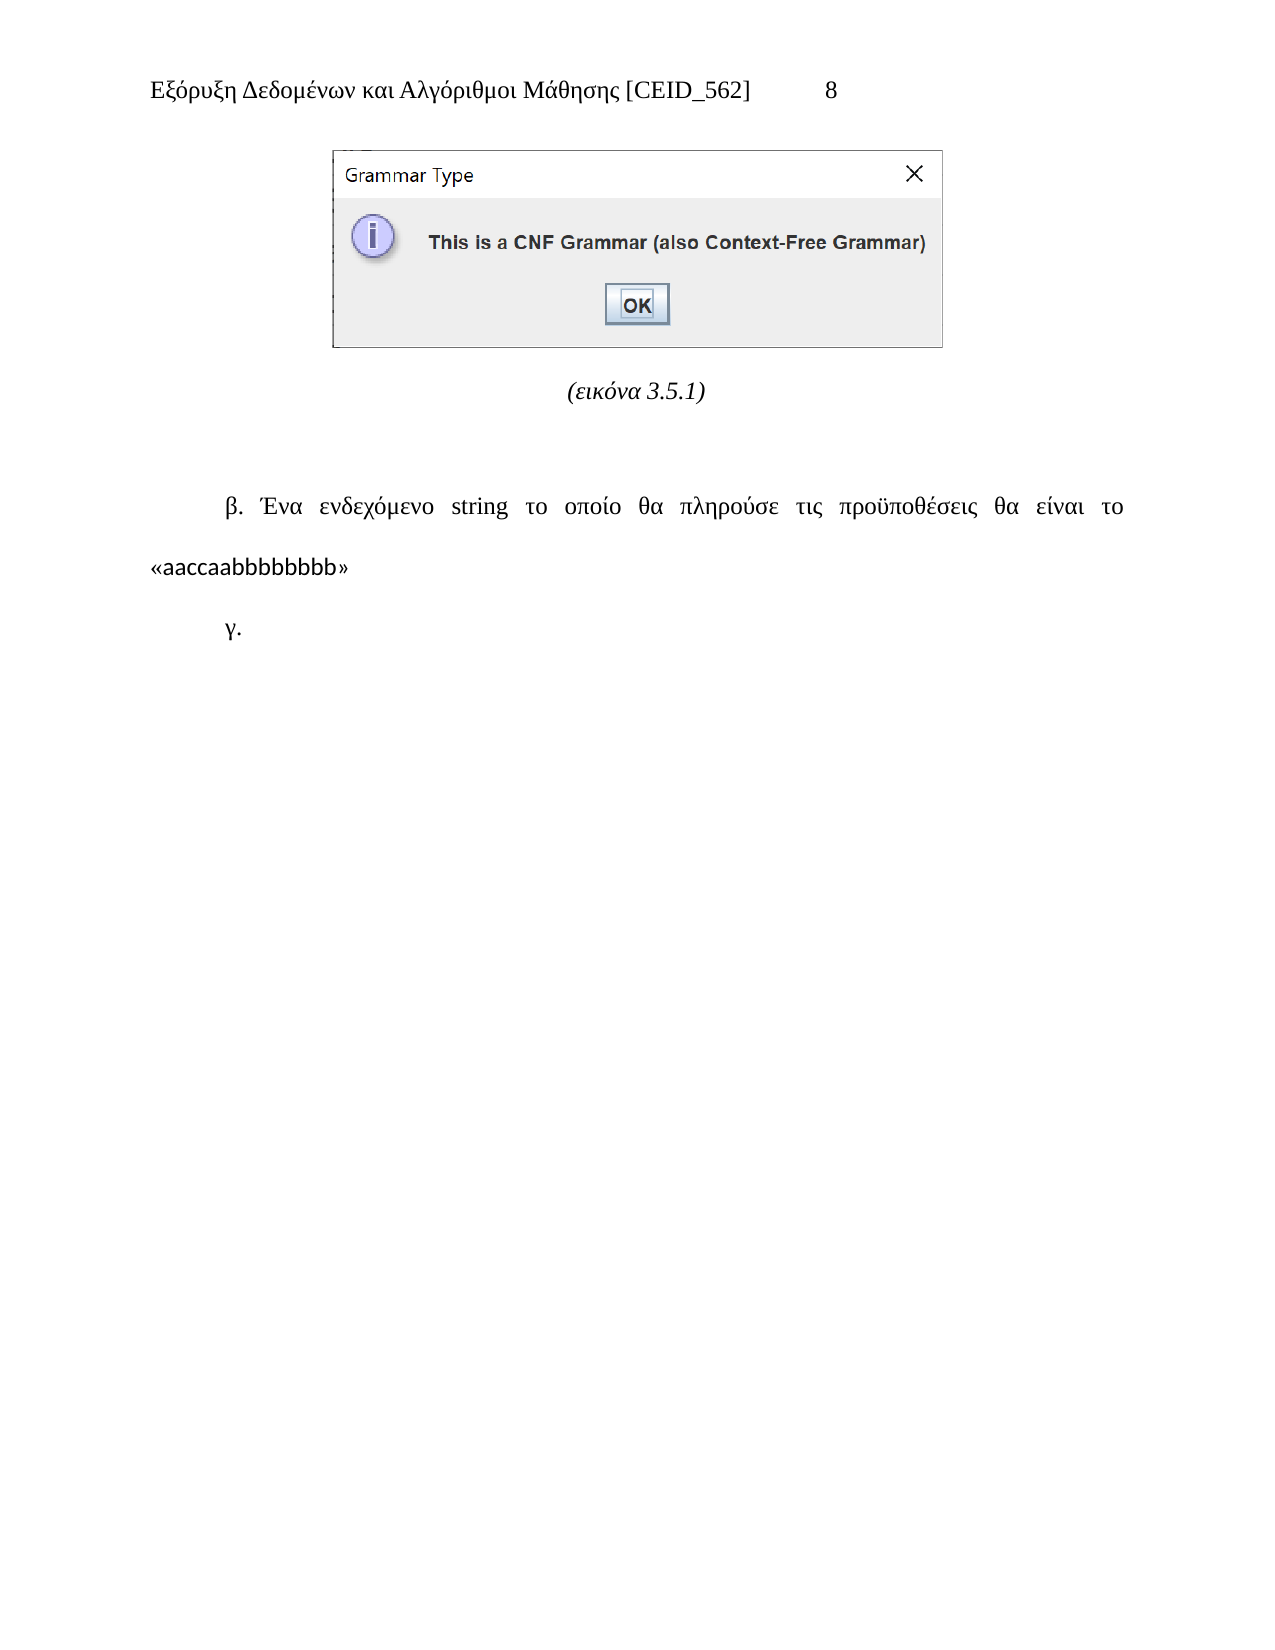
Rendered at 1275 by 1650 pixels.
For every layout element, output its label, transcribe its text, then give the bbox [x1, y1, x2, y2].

text β. Ένα ενδεχόμενο string το οποίο θα πληρούσε τις προϋποθέσεις θα είναι το «aaccaabbbbbbbb» [150, 491, 1125, 581]
text (εικόνα 3.5.1) [150, 376, 1125, 405]
picture [332, 150, 943, 348]
text γ. [150, 612, 1125, 641]
